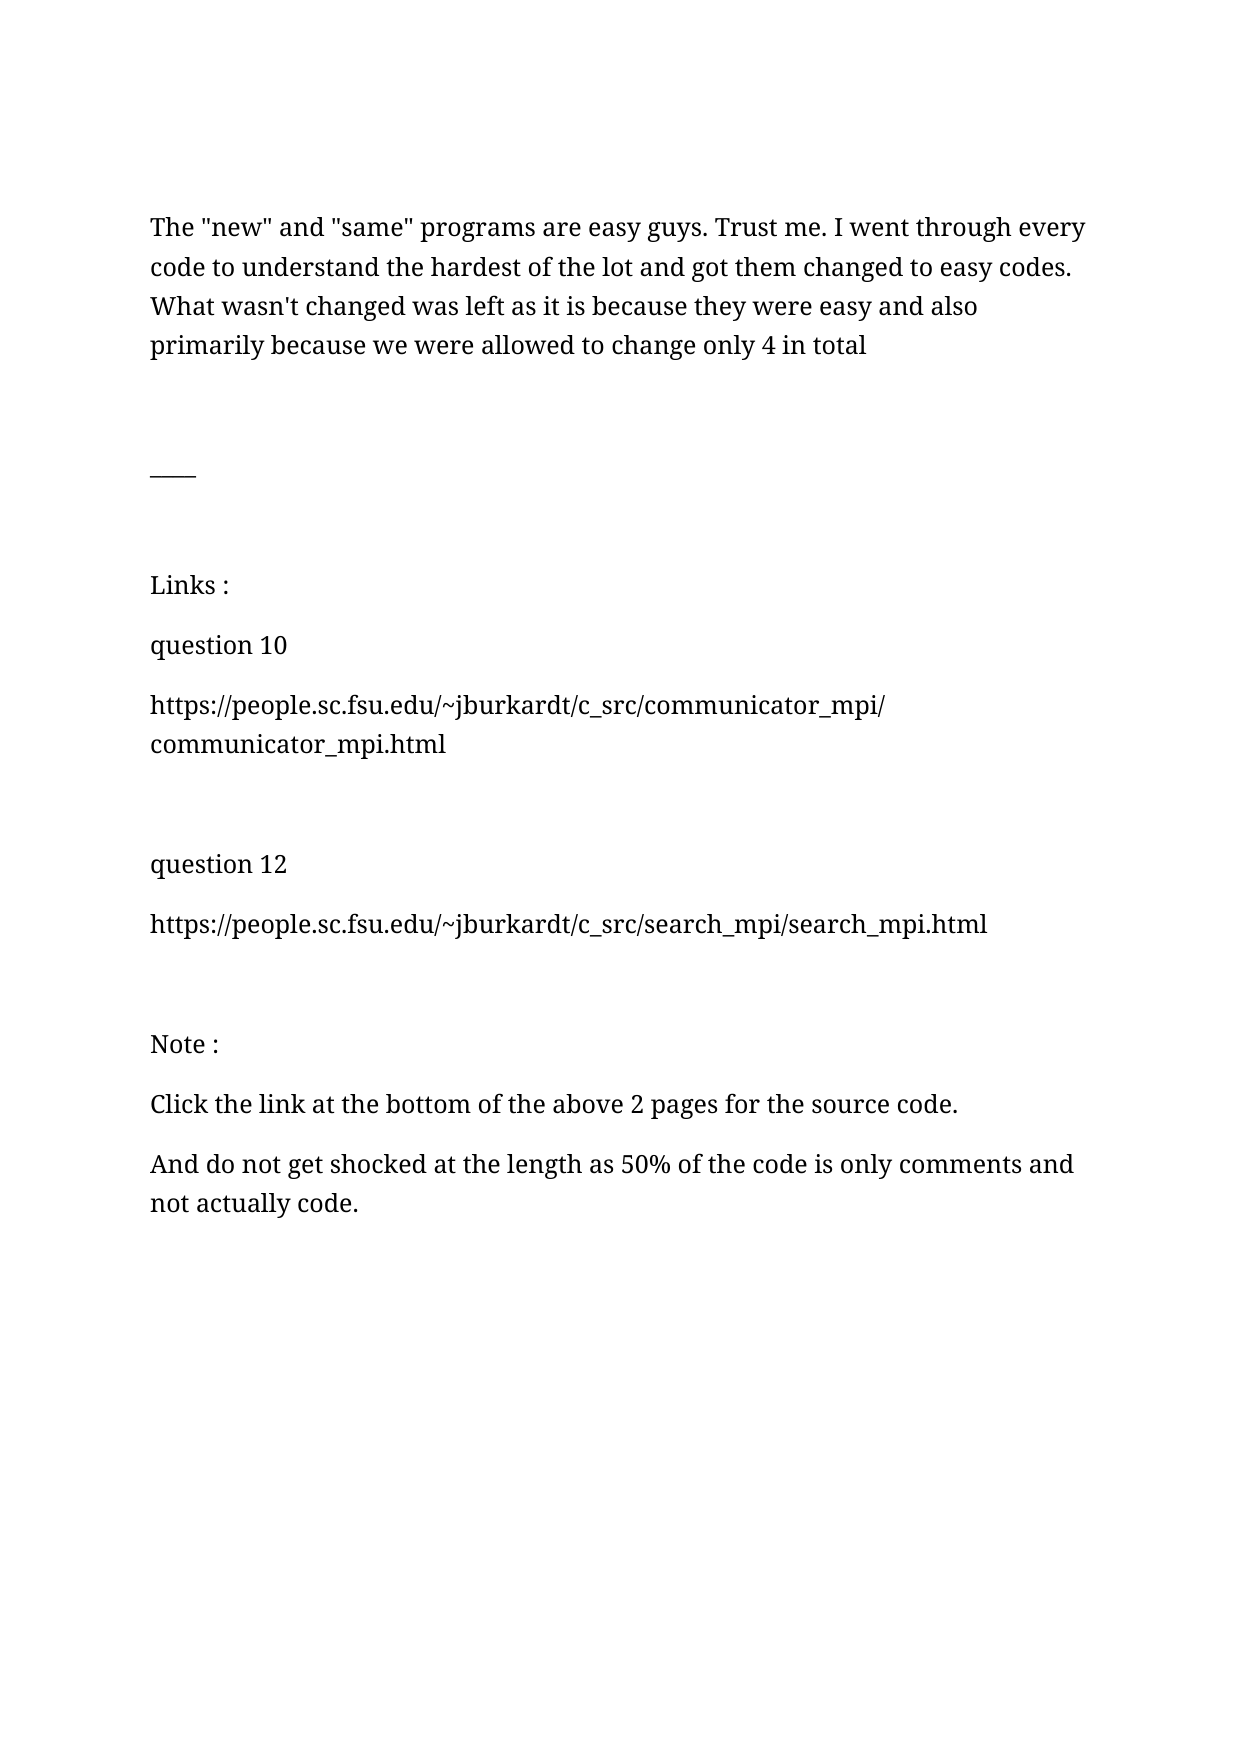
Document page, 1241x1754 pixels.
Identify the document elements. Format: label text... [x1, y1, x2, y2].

text question 10 [150, 627, 1090, 662]
text https://people.sc.fsu.edu/~jburkardt/c_src/communicator_mpi/communicator_mpi.html [150, 687, 1090, 761]
text The "new" and "same" programs are easy guys. Trust me. I went through every code to understand the hardest of the lot and got them changed to easy codes. What wasn't changed was left as it is because they were easy and also primarily because we were allowed to change only 4 in total [150, 210, 1090, 362]
text https://people.sc.fsu.edu/~jburkardt/c_src/search_mpi/search_mpi.html [150, 907, 1090, 941]
text Click the link at the bottom of the above 2 pages for the source code. [150, 1087, 1090, 1121]
text Links : [150, 567, 1090, 602]
text And do not get shocked at the length as 50% of the code is only comments and not actually code. [150, 1147, 1090, 1220]
text question 12 [150, 847, 1090, 881]
text ____ [150, 447, 1090, 482]
text Note : [150, 1027, 1090, 1061]
